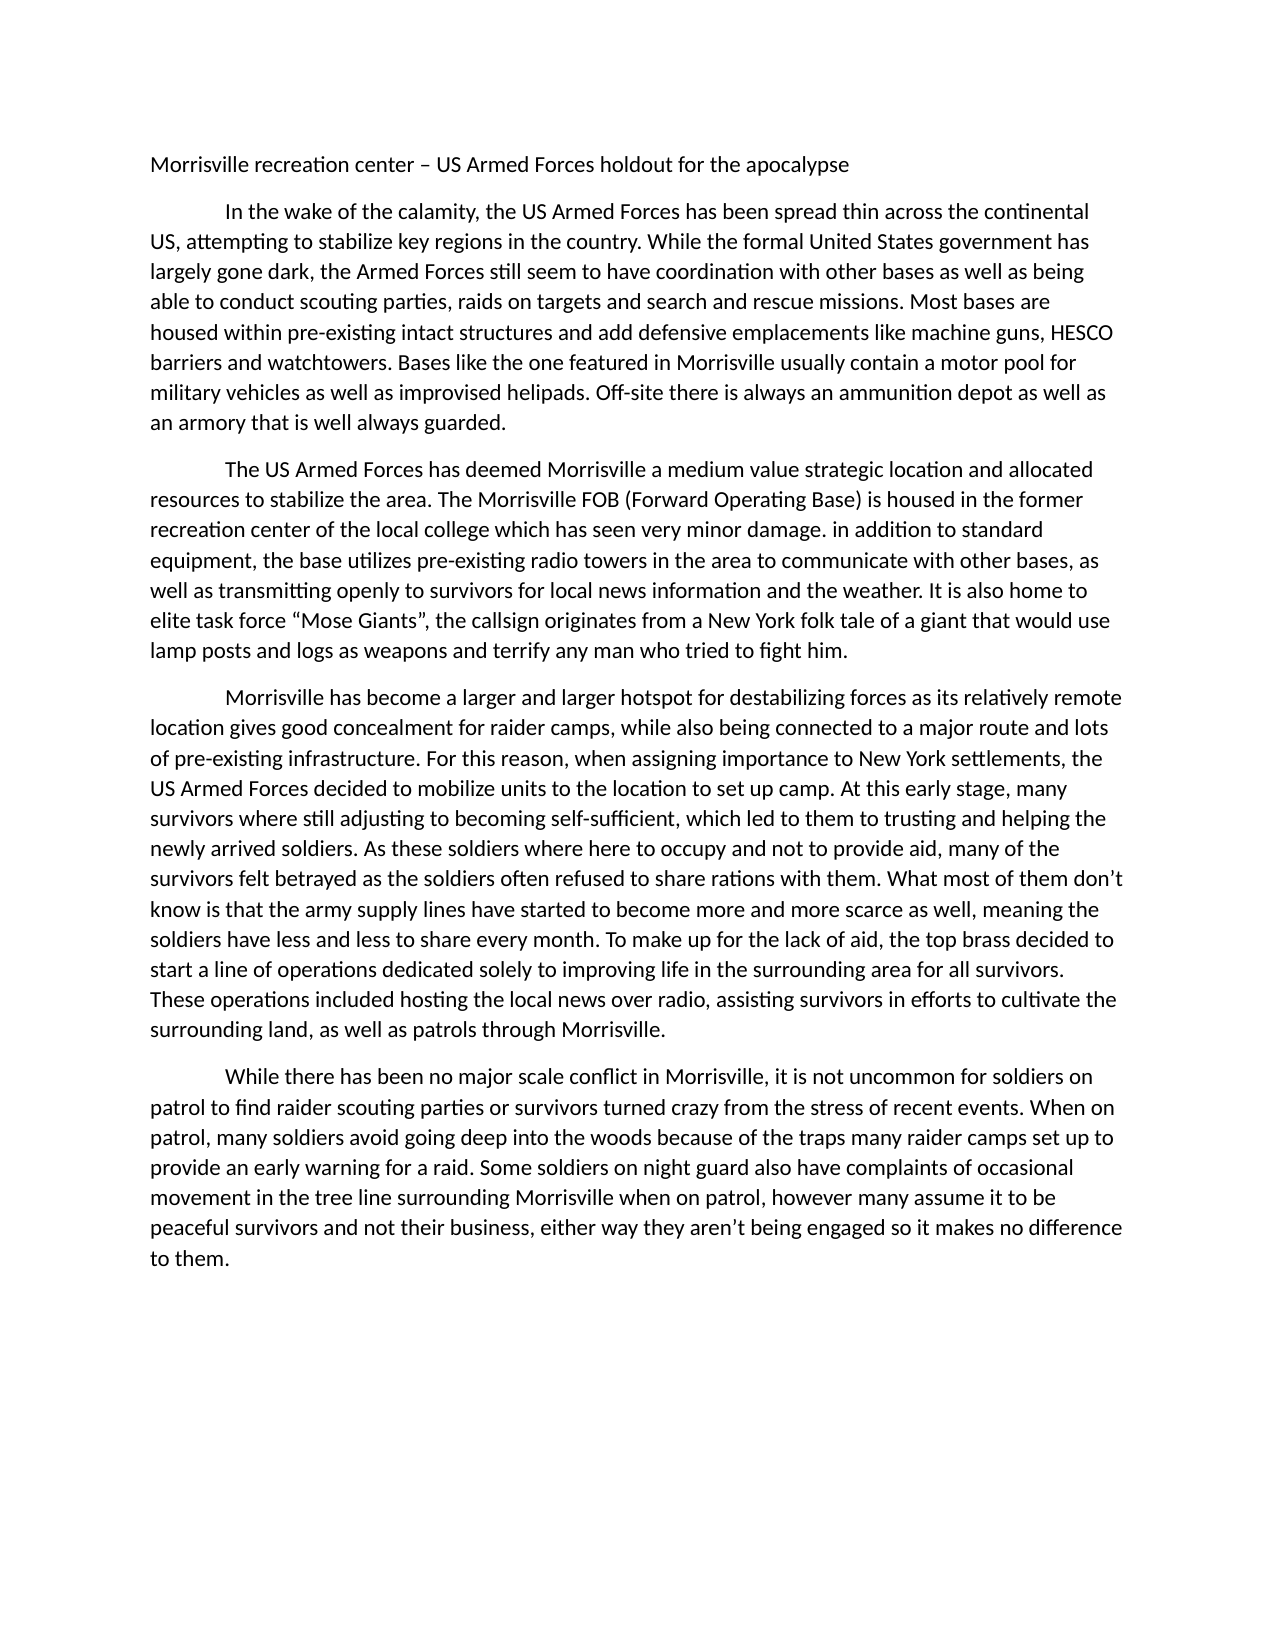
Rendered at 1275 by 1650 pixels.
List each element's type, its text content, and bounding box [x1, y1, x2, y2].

text While there has been no major scale conflict in Morrisville, it is not uncommon for soldiers on patrol to find raider scouting parties or survivors turned crazy from the stress of recent events. When on patrol, many soldiers avoid going deep into the woods because of the traps many raider camps set up to provide an early warning for a raid. Some soldiers on night guard also have complaints of occasional movement in the tree line surrounding Morrisville when on patrol, however many assume it to be peaceful survivors and not their business, either way they aren’t being engaged so it makes no difference to them. [150, 1062, 1125, 1272]
text The US Armed Forces has deemed Morrisville a medium value strategic location and allocated resources to stabilize the area. The Morrisville FOB (Forward Operating Base) is housed in the former recreation center of the local college which has seen very minor damage. in addition to standard equipment, the base utilizes pre-existing radio towers in the area to communicate with other bases, as well as transmitting openly to survivors for local news information and the weather. It is also home to elite task force “Mose Giants”, the callsign originates from a New York folk tale of a giant that would use lamp posts and logs as weapons and terrify any man who tried to fight him. [150, 455, 1125, 664]
text Morrisville has become a larger and larger hotspot for destabilizing forces as its relatively remote location gives good concealment for raider camps, while also being connected to a major route and lots of pre-existing infrastructure. For this reason, when assigning importance to New York settlements, the US Armed Forces decided to mobilize units to the location to set up camp. At this early stage, many survivors where still adjusting to becoming self-sufficient, which led to them to trusting and helping the newly arrived soldiers. As these soldiers where here to occupy and not to provide aid, many of the survivors felt betrayed as the soldiers often refused to share rations with them. What most of them don’t know is that the army supply lines have started to become more and more scarce as well, meaning the soldiers have less and less to share every month. To make up for the lack of aid, the top brass decided to start a line of operations dedicated solely to improving life in the surrounding area for all survivors. These operations included hosting the local news over radio, assisting survivors in efforts to cultivate the surrounding land, as well as patrols through Morrisville. [150, 683, 1125, 1044]
text In the wake of the calamity, the US Armed Forces has been spread thin across the continental US, attempting to stabilize key regions in the country. While the formal United States government has largely gone dark, the Armed Forces still seem to have coordination with other bases as well as being able to conduct scouting parties, raids on targets and search and rescue missions. Most bases are housed within pre-existing intact structures and add defensive emplacements like machine guns, HESCO barriers and watchtowers. Bases like the one featured in Morrisville usually contain a motor pool for military vehicles as well as improvised helipads. Off-site there is always an ammunition depot as well as an armory that is well always guarded. [150, 197, 1125, 436]
text Morrisville recreation center – US Armed Forces holdout for the apocalypse [150, 150, 1125, 178]
